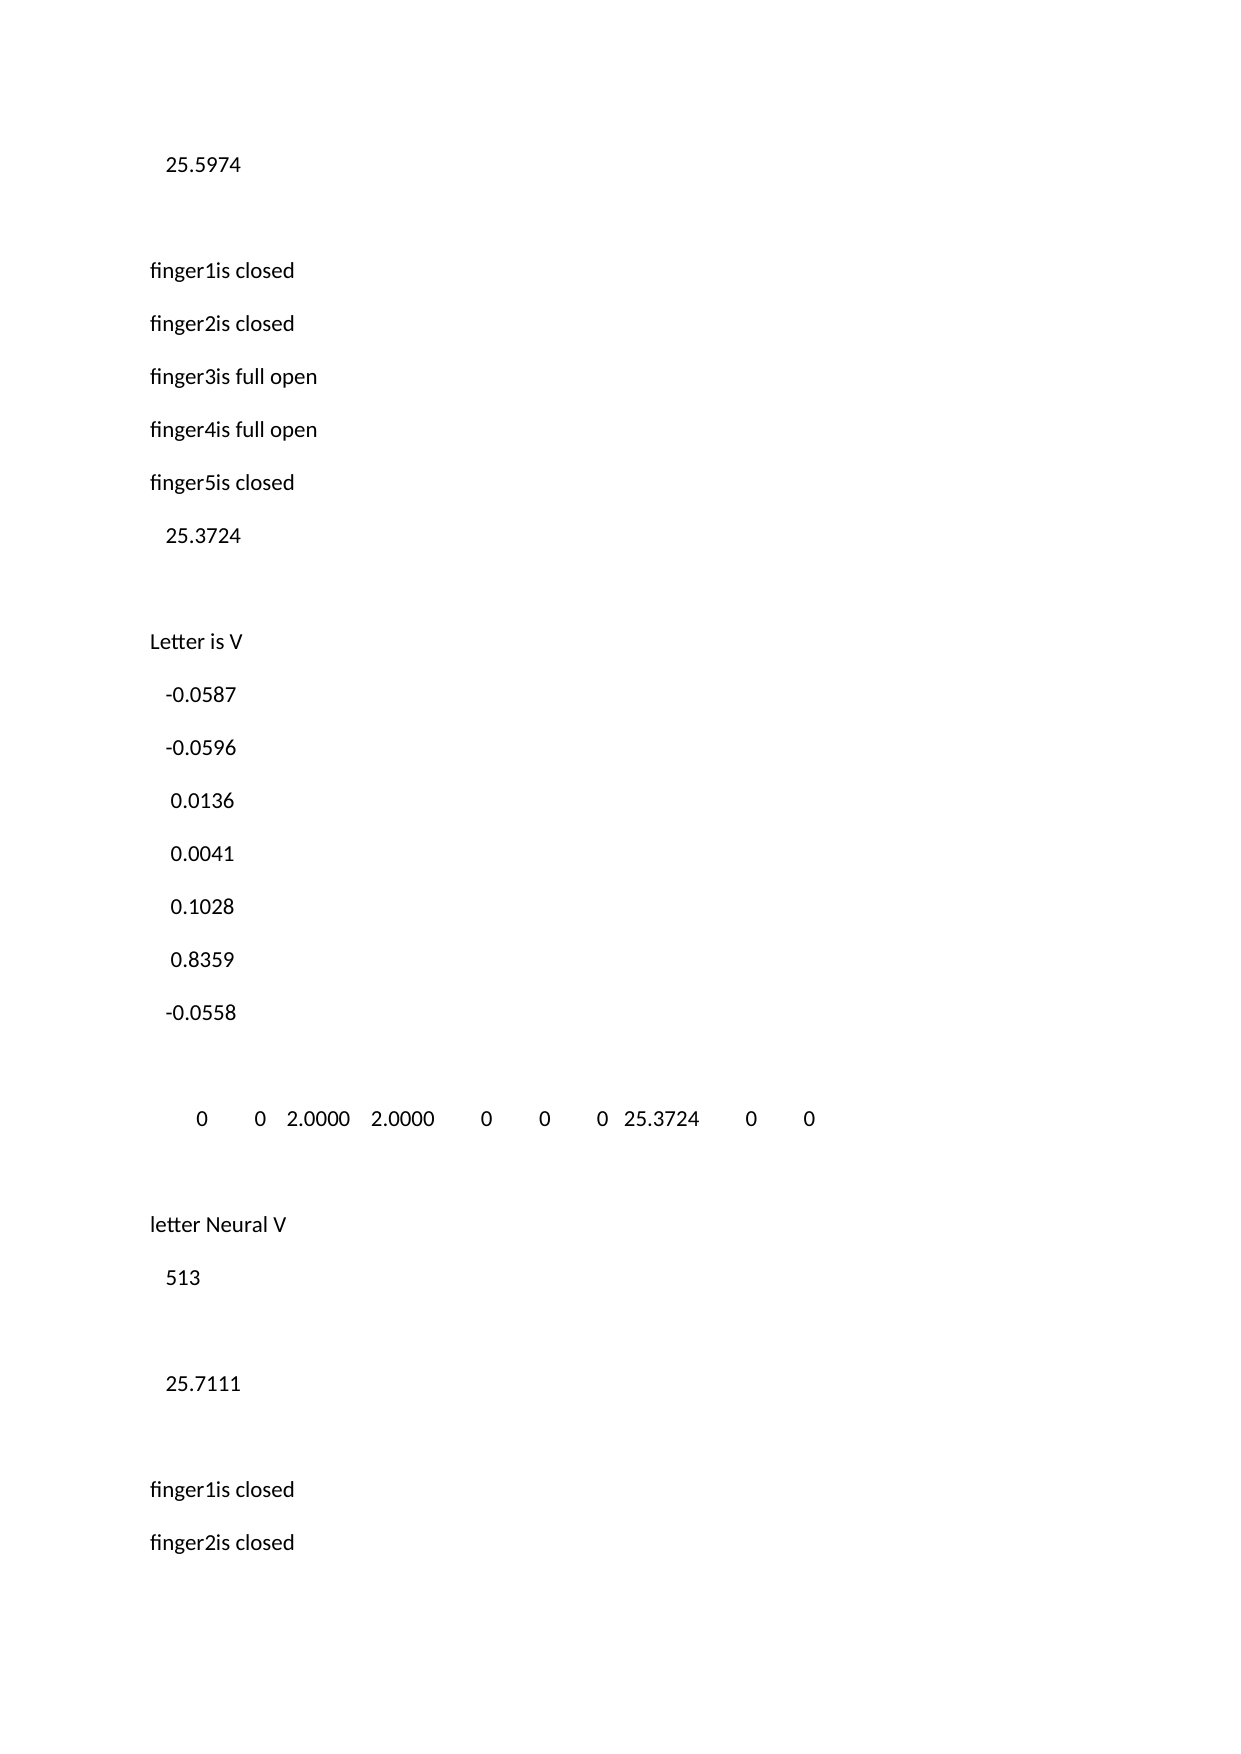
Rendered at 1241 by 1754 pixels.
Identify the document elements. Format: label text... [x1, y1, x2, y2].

text finger4is full open [150, 415, 1090, 443]
text 0.0136 [150, 786, 1090, 814]
text 0.0041 [150, 839, 1090, 867]
text 25.7111 [150, 1369, 1090, 1397]
text 0.8359 [150, 945, 1090, 973]
text 0 0 2.0000 2.0000 0 0 0 25.3724 0 0 [150, 1104, 1090, 1132]
text finger1is closed [150, 1476, 1090, 1503]
text finger5is closed [150, 468, 1090, 496]
text 0.1028 [150, 892, 1090, 920]
text letter Neural V [150, 1210, 1090, 1238]
text -0.0596 [150, 733, 1090, 761]
text finger2is closed [150, 1528, 1090, 1557]
text Letter is V [150, 627, 1090, 655]
text finger3is full open [150, 362, 1090, 390]
text -0.0587 [150, 680, 1090, 708]
text -0.0558 [150, 998, 1090, 1026]
text 513 [150, 1263, 1090, 1291]
text finger1is closed [150, 256, 1090, 284]
text 25.3724 [150, 521, 1090, 549]
text 25.5974 [150, 150, 1090, 178]
text finger2is closed [150, 309, 1090, 337]
